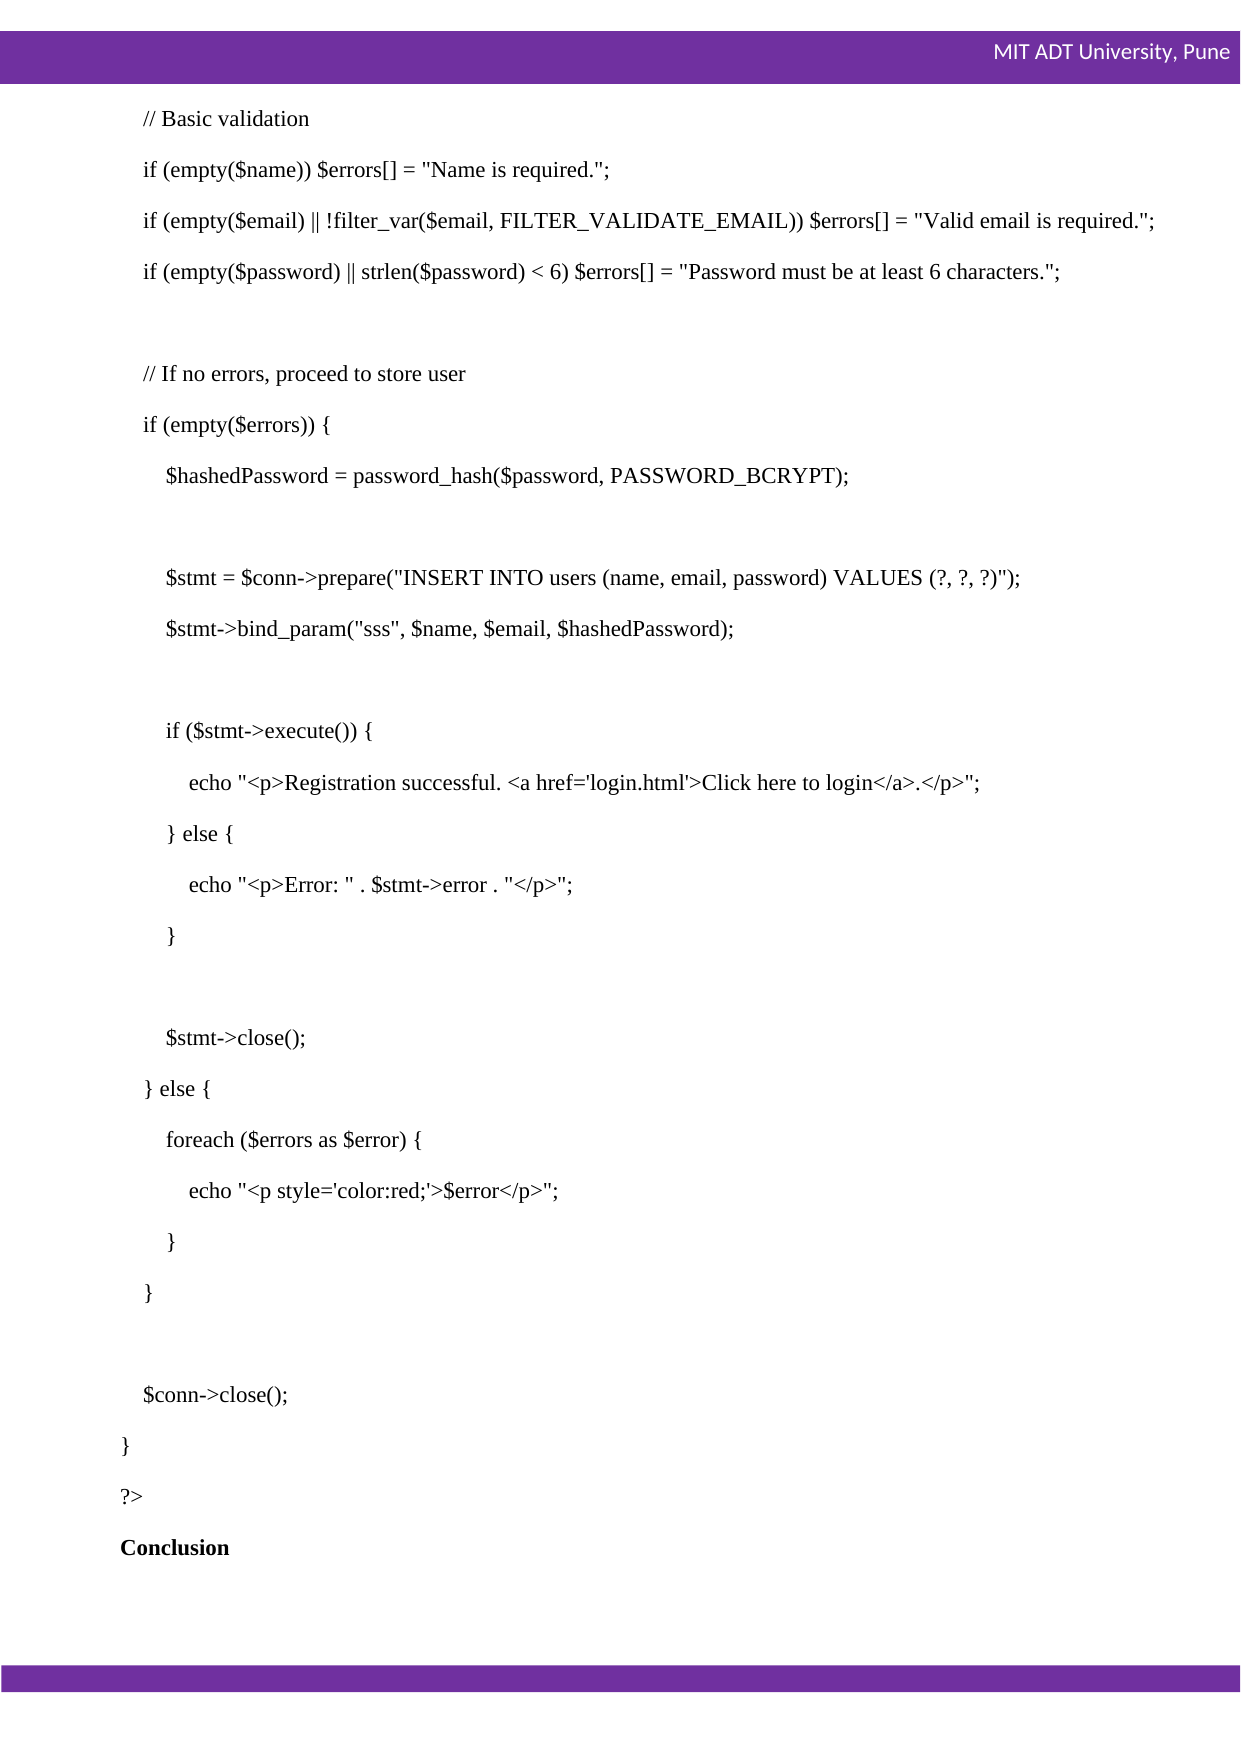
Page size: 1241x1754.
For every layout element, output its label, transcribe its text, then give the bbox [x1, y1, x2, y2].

text if (empty($errors)) { [120, 411, 1195, 438]
text $hashedPassword = password_hash($password, PASSWORD_BCRYPT); [120, 462, 1195, 489]
text } [120, 1432, 1195, 1458]
text $stmt = $conn->prepare("INSERT INTO users (name, email, password) VALUES (?, ?, ?)"); [120, 564, 1195, 591]
text $stmt->bind_param("sss", $name, $email, $hashedPassword); [120, 615, 1195, 642]
text if (empty($password) || strlen($password) < 6) $errors[] = "Password must be at least 6 characters."; [120, 258, 1195, 284]
text } [120, 1228, 1195, 1254]
text // If no errors, proceed to store user [120, 360, 1195, 387]
text foreach ($errors as $error) { [120, 1126, 1195, 1152]
text if (empty($email) || !filter_var($email, FILTER_VALIDATE_EMAIL)) $errors[] = "Valid email is required."; [120, 207, 1195, 233]
text } [120, 1279, 1195, 1305]
text echo "<p>Error: " . $stmt->error . "</p>"; [120, 871, 1195, 897]
text } else { [120, 819, 1195, 846]
text $stmt->close(); [120, 1024, 1195, 1050]
text Conclusion [120, 1534, 1195, 1561]
text } [120, 922, 1195, 948]
text if (empty($name)) $errors[] = "Name is required."; [120, 156, 1195, 182]
text echo "<p style='color:red;'>$error</p>"; [120, 1177, 1195, 1203]
text echo "<p>Registration successful. <a href='login.html'>Click here to login</a>.</p>"; [120, 768, 1195, 795]
text $conn->close(); [120, 1381, 1195, 1407]
text } else { [120, 1075, 1195, 1101]
text if ($stmt->execute()) { [120, 717, 1195, 744]
text // Basic validation [120, 105, 1195, 131]
text ?> [120, 1483, 1195, 1509]
